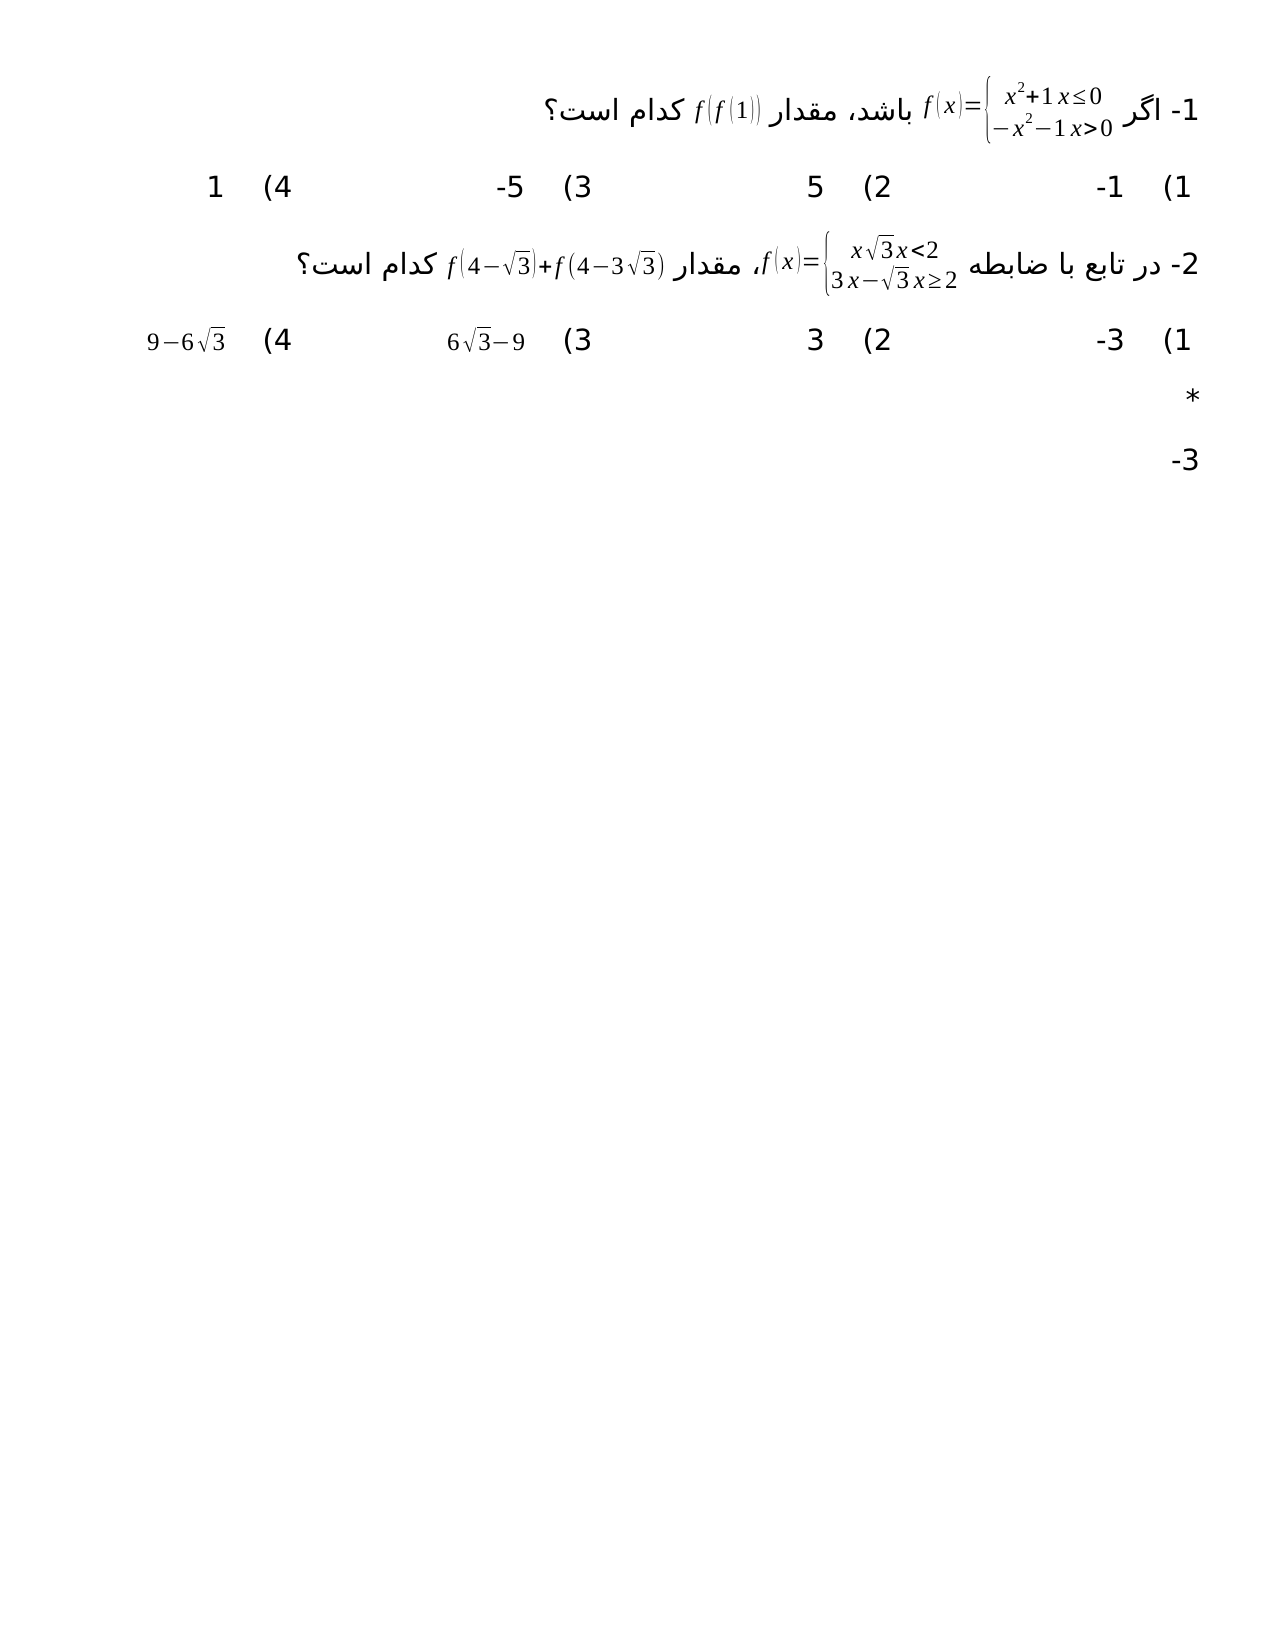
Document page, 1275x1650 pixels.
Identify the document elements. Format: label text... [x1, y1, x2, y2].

text * [75, 383, 1200, 417]
list 5- [375, 171, 562, 205]
list 1- [975, 171, 1162, 205]
text 2- در تابع با ضابطه ، مقدار کدام است؟ [75, 231, 1200, 298]
text 1- اگر باشد، مقدار کدام است؟ [75, 75, 1200, 145]
list 3 [675, 323, 862, 357]
list 3- [975, 323, 1162, 357]
list 1 [75, 171, 262, 205]
list 5 [675, 171, 862, 205]
text 3- [75, 443, 1200, 477]
